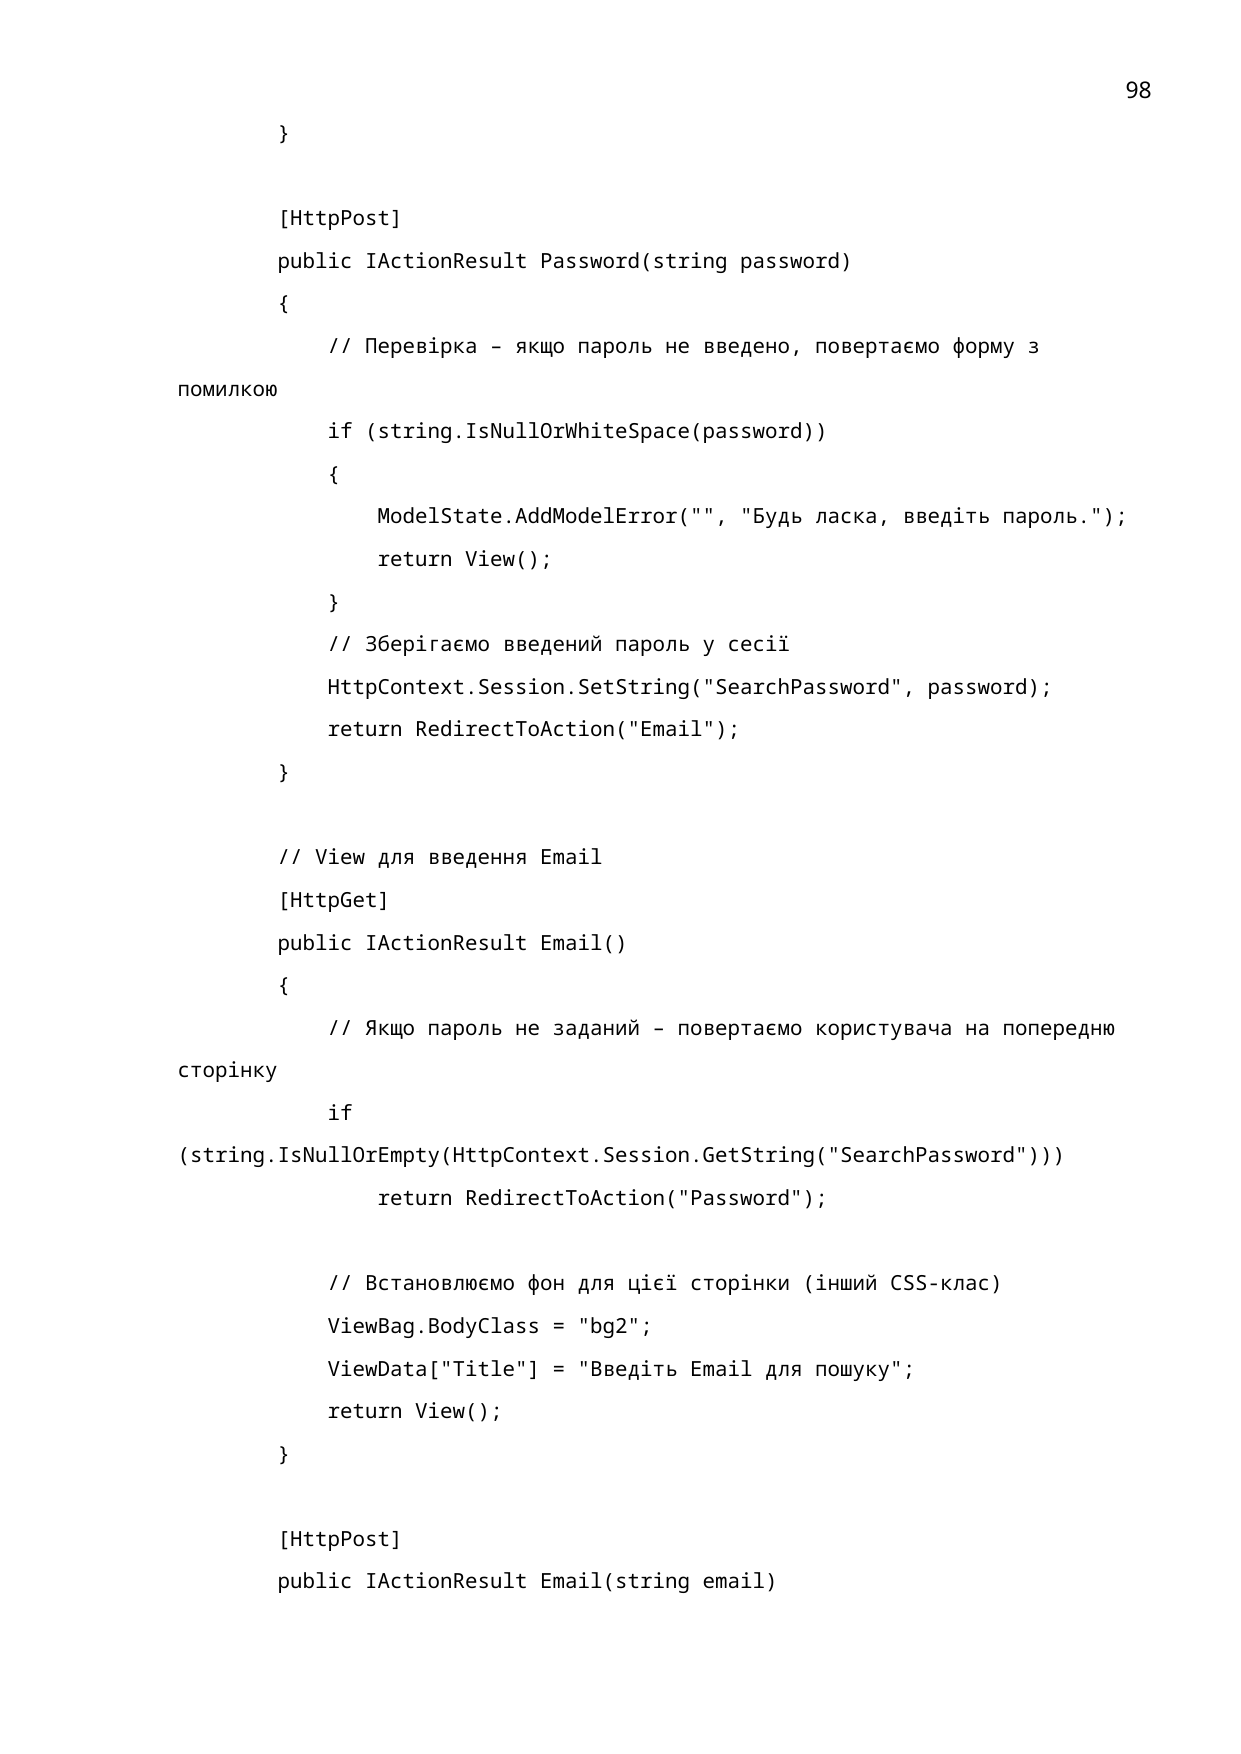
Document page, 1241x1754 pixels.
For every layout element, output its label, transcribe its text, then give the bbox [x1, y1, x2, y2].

text // Якщо пароль не заданий – повертаємо користувача на попередню сторінку [177, 1013, 1152, 1084]
text // Встановлюємо фон для цієї сторінки (інший CSS-клас) [177, 1268, 1152, 1297]
text if (string.IsNullOrWhiteSpace(password)) [177, 416, 1152, 445]
text [HttpPost] [177, 1524, 1152, 1552]
text } [177, 1439, 1152, 1467]
text // View для введення Email [177, 842, 1152, 871]
text [HttpGet] [177, 885, 1152, 913]
text return RedirectToAction("Password"); [177, 1183, 1152, 1212]
text return RedirectToAction("Email"); [177, 714, 1152, 743]
text } [177, 587, 1152, 615]
text HttpContext.Session.SetString("SearchPassword", password); [177, 672, 1152, 700]
text ModelState.AddModelError("", "Будь ласка, введіть пароль."); [177, 502, 1152, 530]
text // Перевірка – якщо пароль не введено, повертаємо форму з помилкою [177, 331, 1152, 402]
text return View(); [177, 544, 1152, 573]
text [HttpPost] [177, 203, 1152, 232]
text { [177, 459, 1152, 487]
text public IActionResult Email(string email) [177, 1567, 1152, 1595]
text { [177, 970, 1152, 999]
text // Зберігаємо введений пароль у сесії [177, 629, 1152, 658]
text } [177, 118, 1152, 147]
text { [177, 288, 1152, 317]
text public IActionResult Password(string password) [177, 246, 1152, 274]
text return View(); [177, 1396, 1152, 1425]
text public IActionResult Email() [177, 928, 1152, 956]
text if (string.IsNullOrEmpty(HttpContext.Session.GetString("SearchPassword"))) [177, 1098, 1152, 1169]
text ViewData["Title"] = "Введіть Email для пошуку"; [177, 1354, 1152, 1382]
text ViewBag.BodyClass = "bg2"; [177, 1311, 1152, 1339]
text } [177, 757, 1152, 786]
